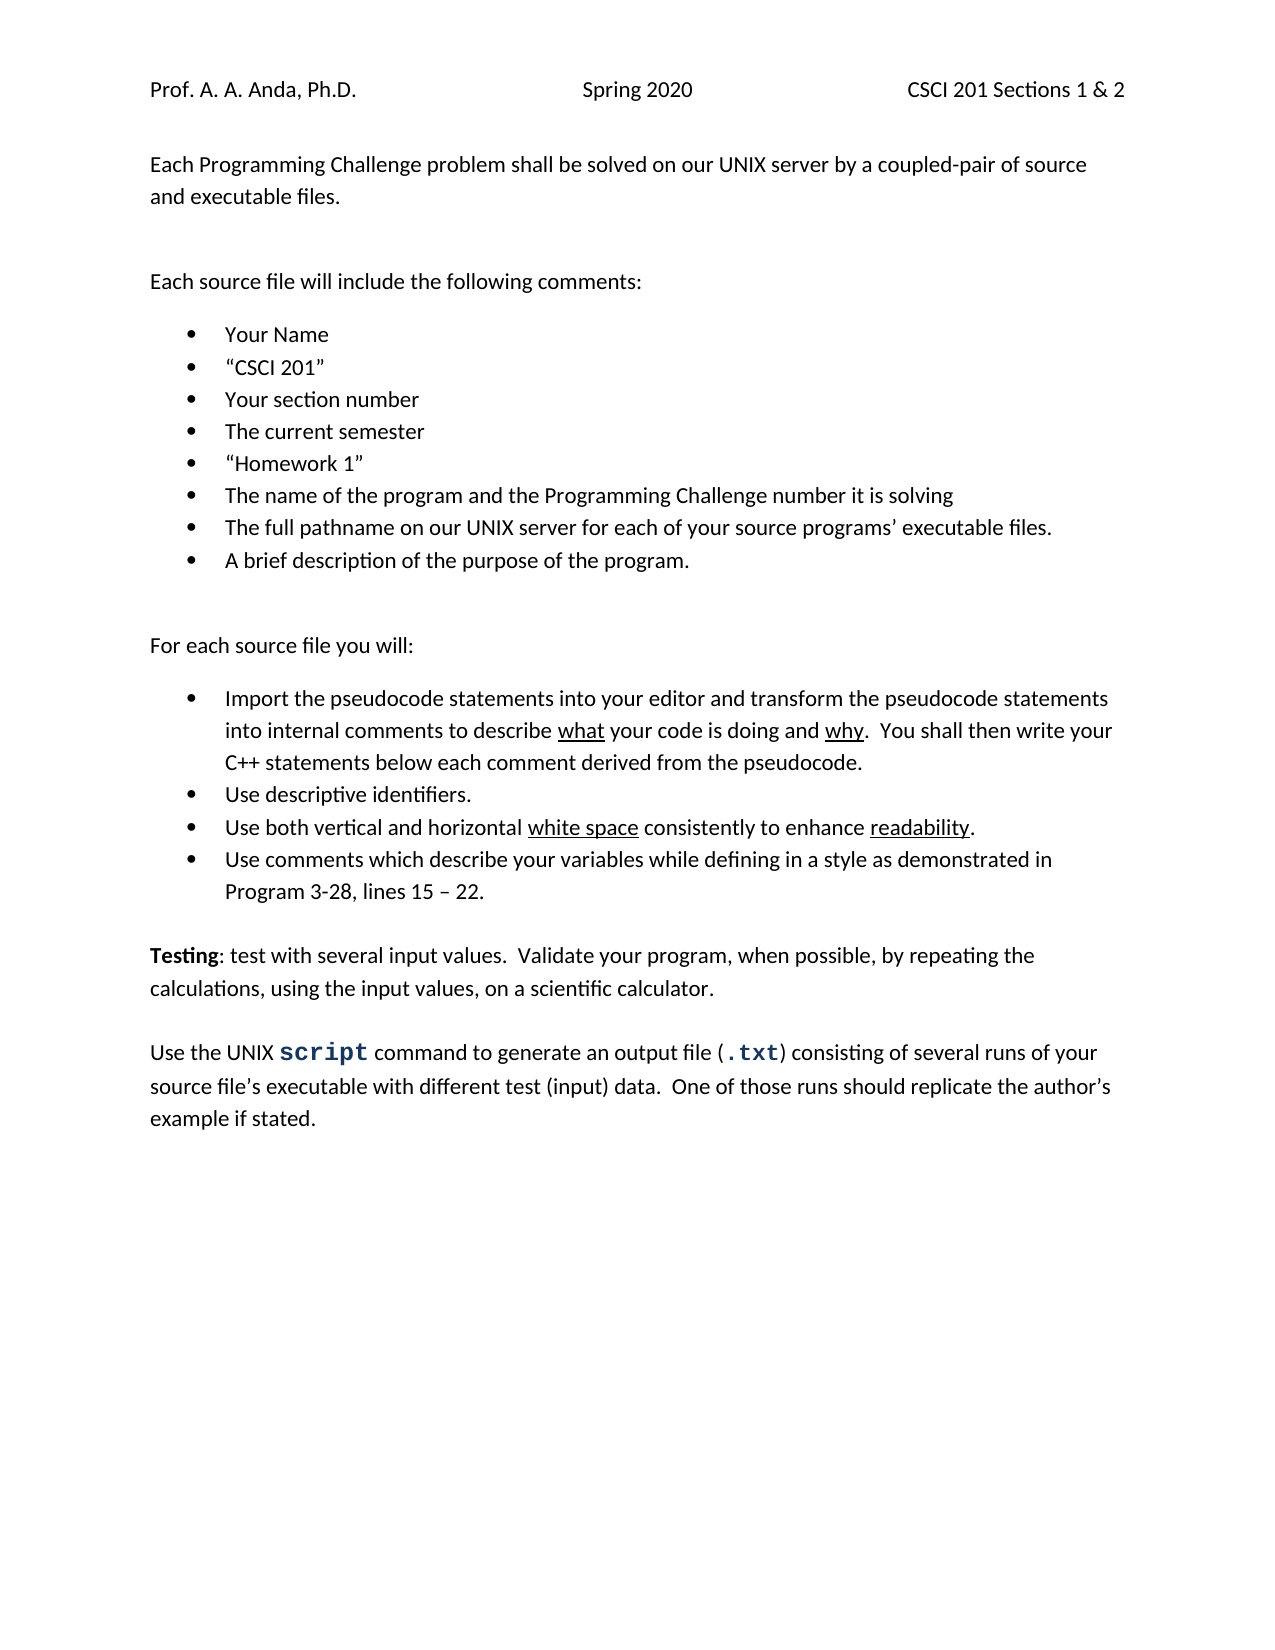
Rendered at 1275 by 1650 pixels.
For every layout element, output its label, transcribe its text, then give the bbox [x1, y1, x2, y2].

text Each source file will include the following comments: [150, 267, 1125, 295]
text For each source file you will: [150, 599, 1125, 659]
list Use the UNIX script command to generate an output file (.txt) consisting of several runs of your source file’s executable with different test (input) data. One of those runs should replicate the author’s example if stated. [150, 1038, 1125, 1132]
list Testing: test with several input values. Validate your program, when possible, by repeating the calculations, using the input values, on a scientific calculator. [150, 941, 1125, 1002]
list The full pathname on our UNIX server for each of your source programs’ executable files. [187, 513, 1125, 542]
text Each Programming Challenge problem shall be solved on our UNIX server by a coupled-pair of source and executable files. [150, 150, 1125, 242]
list Your section number [187, 385, 1125, 413]
list The name of the program and the Programming Challenge number it is solving [187, 481, 1125, 509]
list Use descriptive identifiers. [187, 781, 1125, 808]
list The current semester [187, 417, 1125, 445]
list Use both vertical and horizontal white space consistently to enhance readability. [187, 813, 1125, 841]
list Your Name [187, 320, 1125, 348]
list A brief description of the purpose of the program. [187, 546, 1125, 574]
list Import the pseudocode statements into your editor and transform the pseudocode statements into internal comments to describe what your code is doing and why. You shall then write your C++ statements below each comment derived from the pseudocode. [187, 684, 1125, 776]
list Use comments which describe your variables while defining in a style as demonstrated in Program 3-28, lines 15 – 22. [187, 845, 1125, 937]
list “Homework 1” [187, 449, 1125, 477]
list “CSCI 201” [187, 353, 1125, 381]
